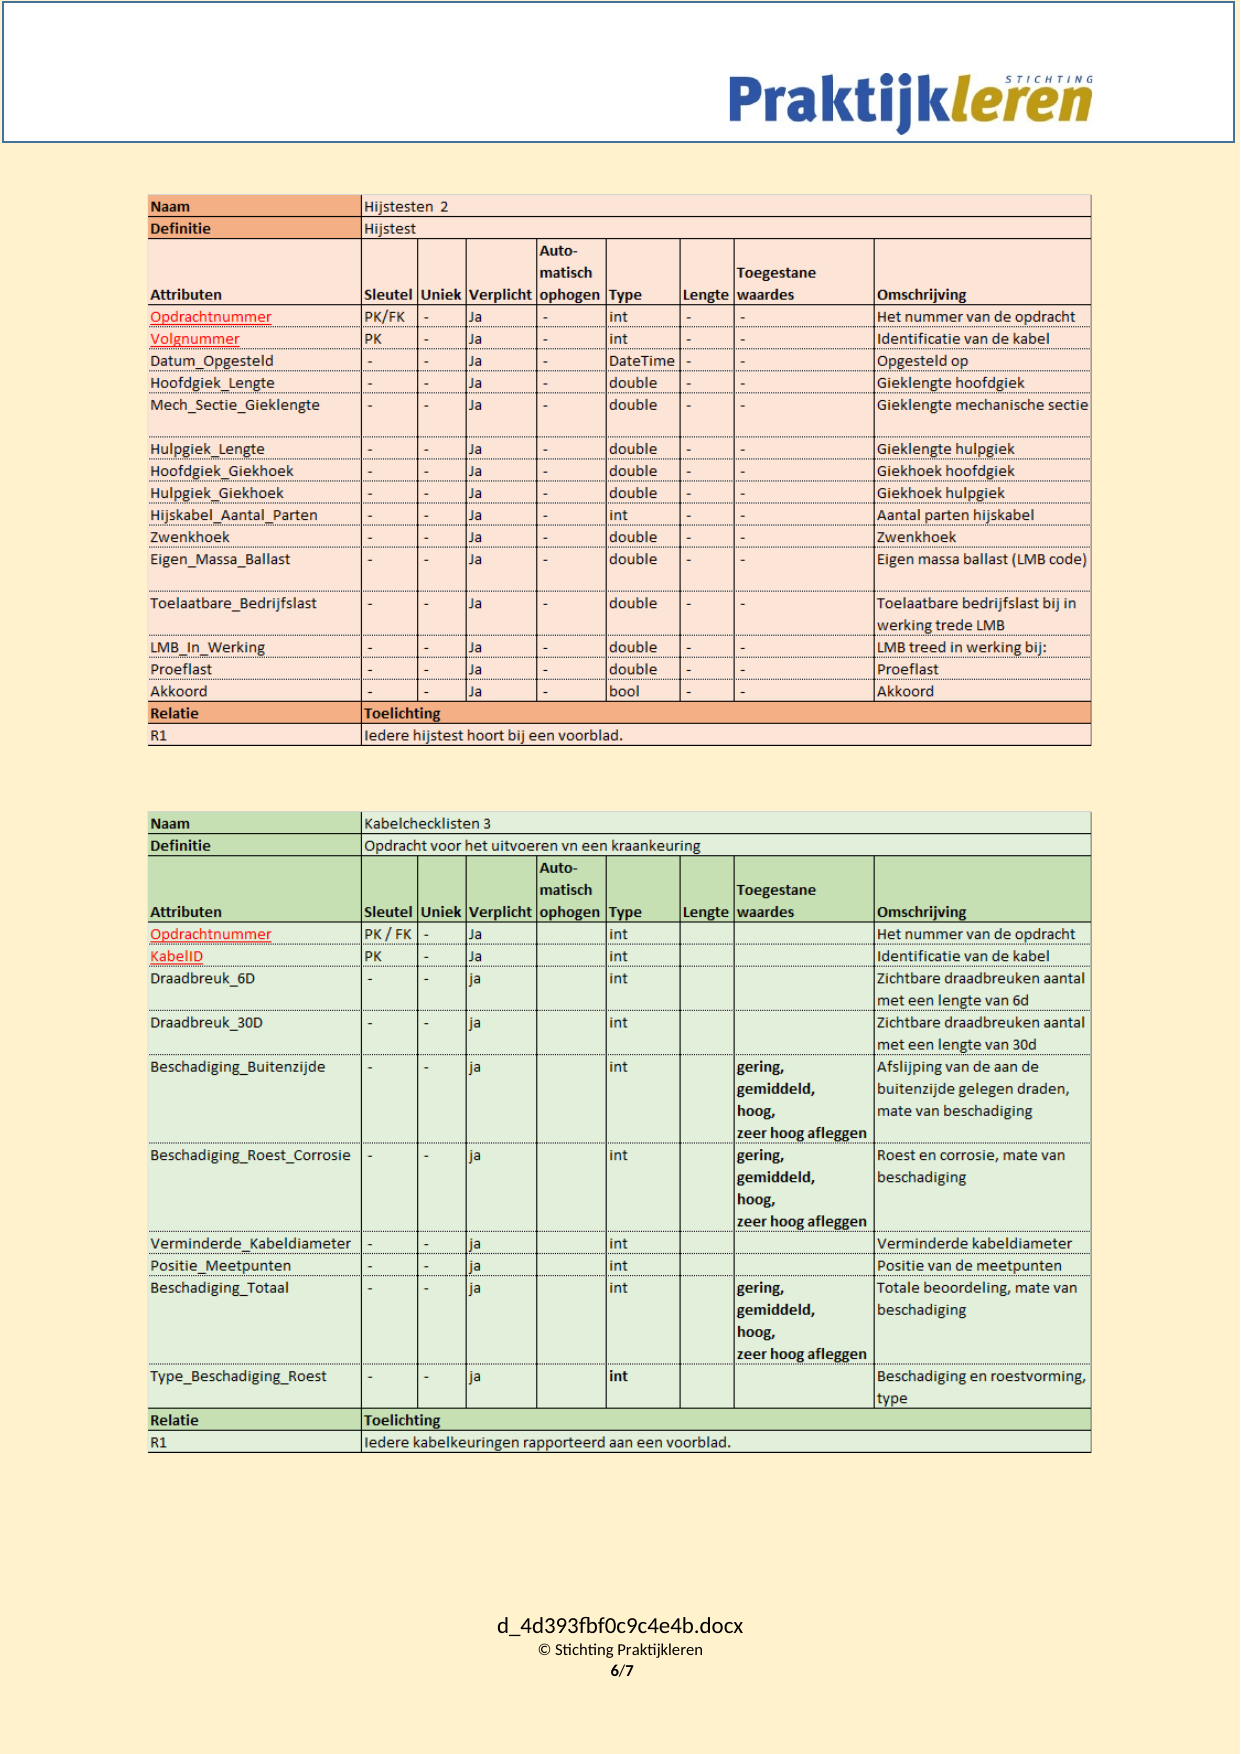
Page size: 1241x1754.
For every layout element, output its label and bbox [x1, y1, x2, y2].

picture [147, 194, 1092, 746]
picture [729, 73, 1093, 135]
picture [147, 811, 1092, 1453]
